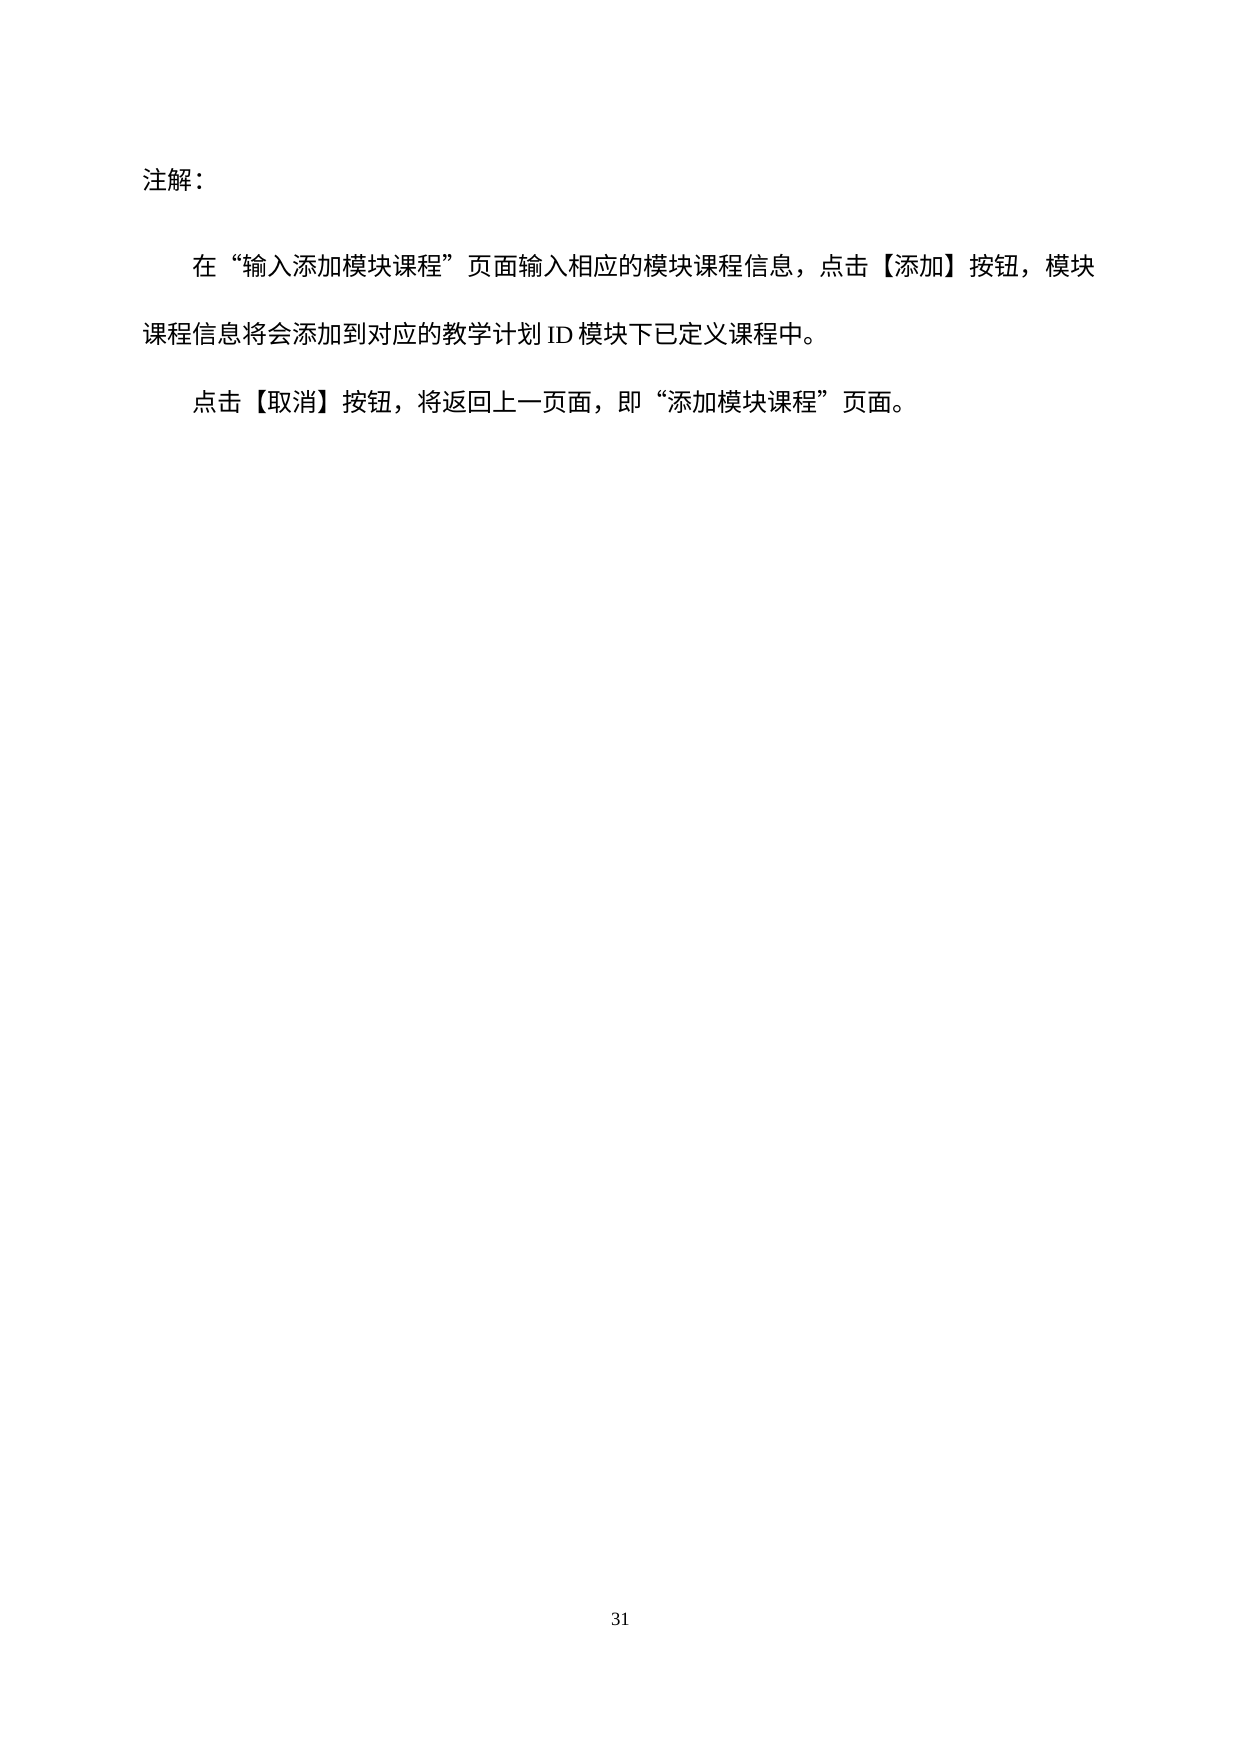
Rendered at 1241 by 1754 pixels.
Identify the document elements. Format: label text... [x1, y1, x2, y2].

text 点击【取消】按钮，将返回上一页面，即“添加模块课程”页面。 [142, 366, 1098, 434]
subtitle 注解： [142, 144, 1098, 212]
text 在“输入添加模块课程”页面输入相应的模块课程信息，点击【添加】按钮，模块课程信息将会添加到对应的教学计划ID模块下已定义课程中。 [142, 231, 1098, 366]
